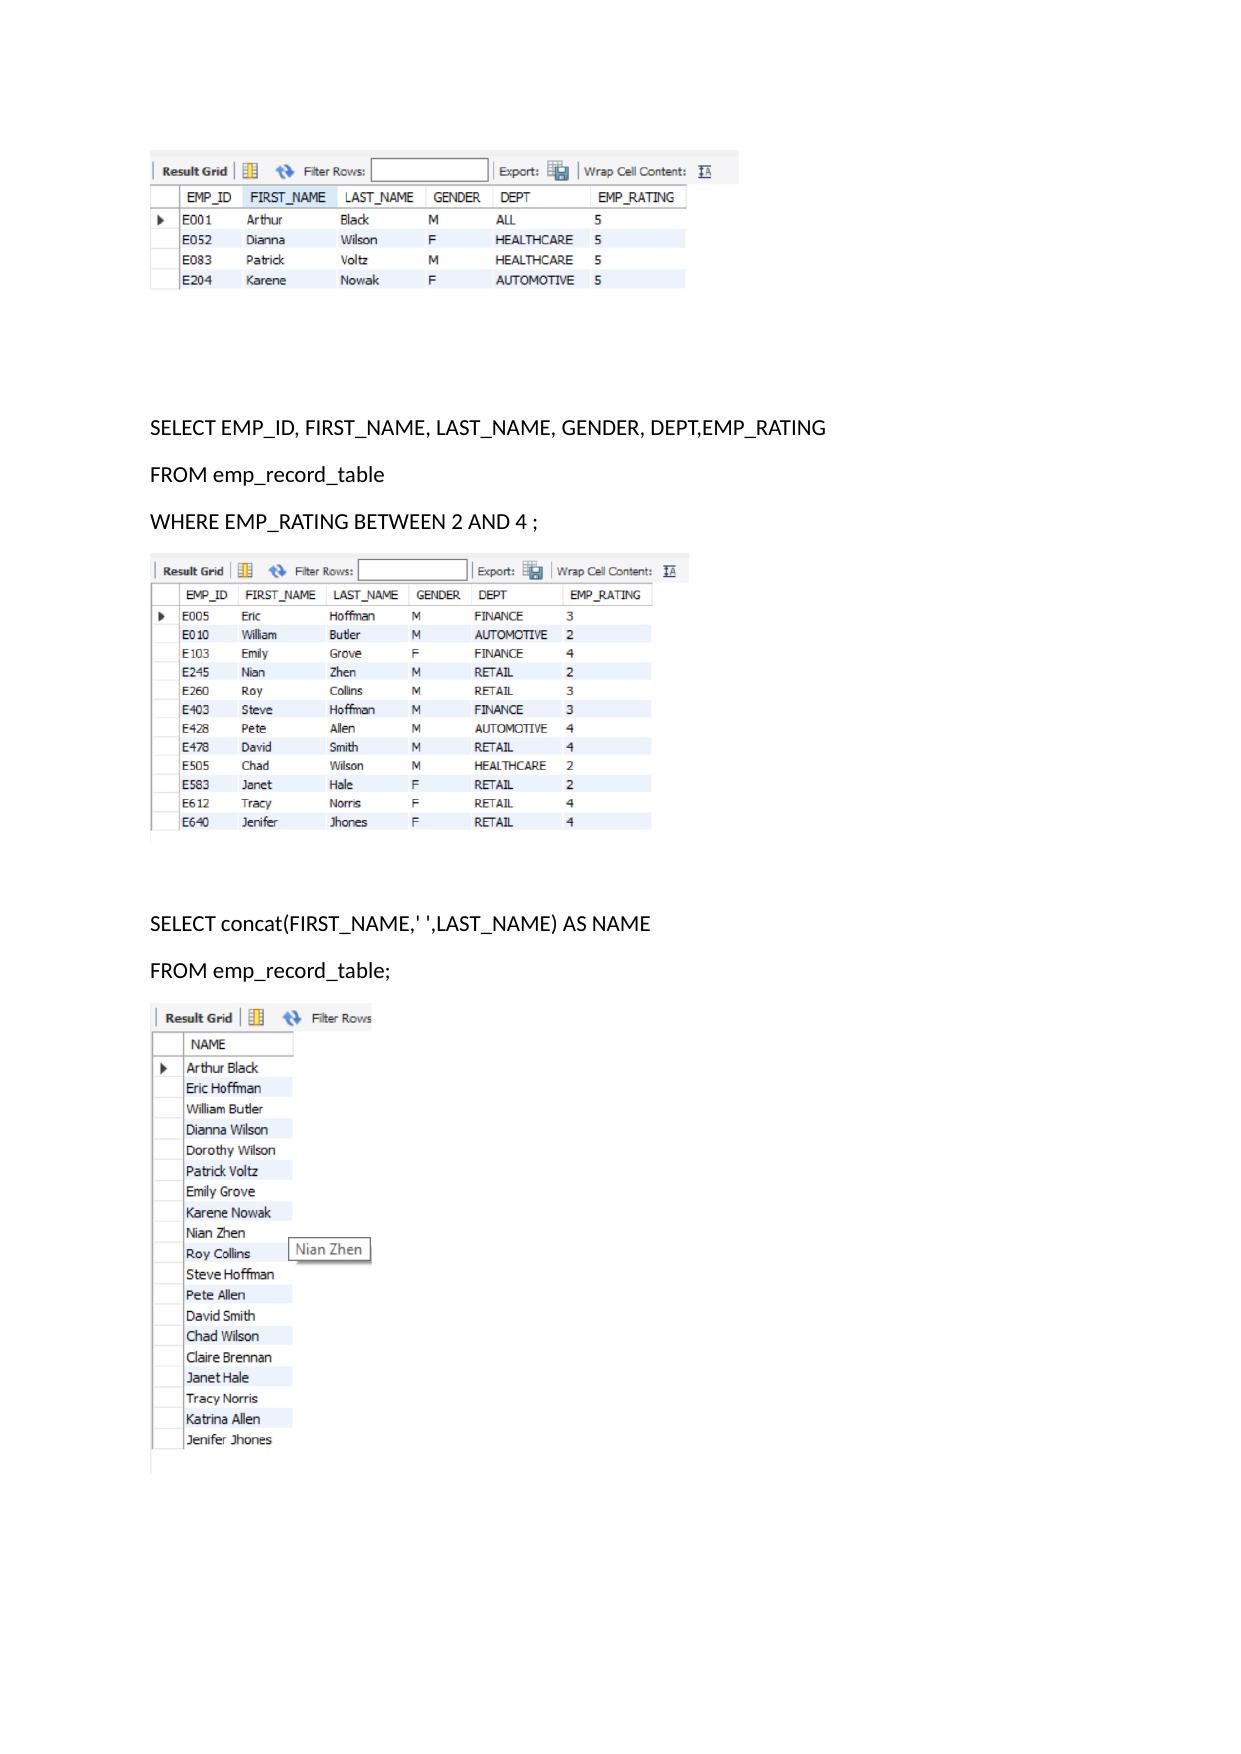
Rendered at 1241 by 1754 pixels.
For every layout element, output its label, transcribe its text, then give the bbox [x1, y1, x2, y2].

picture [150, 553, 690, 844]
picture [150, 150, 739, 301]
picture [150, 1003, 372, 1474]
text SELECT concat(FIRST_NAME,' ',LAST_NAME) AS NAME [150, 909, 1090, 937]
text FROM emp_record_table [150, 460, 1090, 488]
text SELECT EMP_ID, FIRST_NAME, LAST_NAME, GENDER, DEPT,EMP_RATING [150, 413, 1090, 441]
text FROM emp_record_table; [150, 956, 1090, 984]
text WHERE EMP_RATING BETWEEN 2 AND 4 ; [150, 507, 1090, 535]
